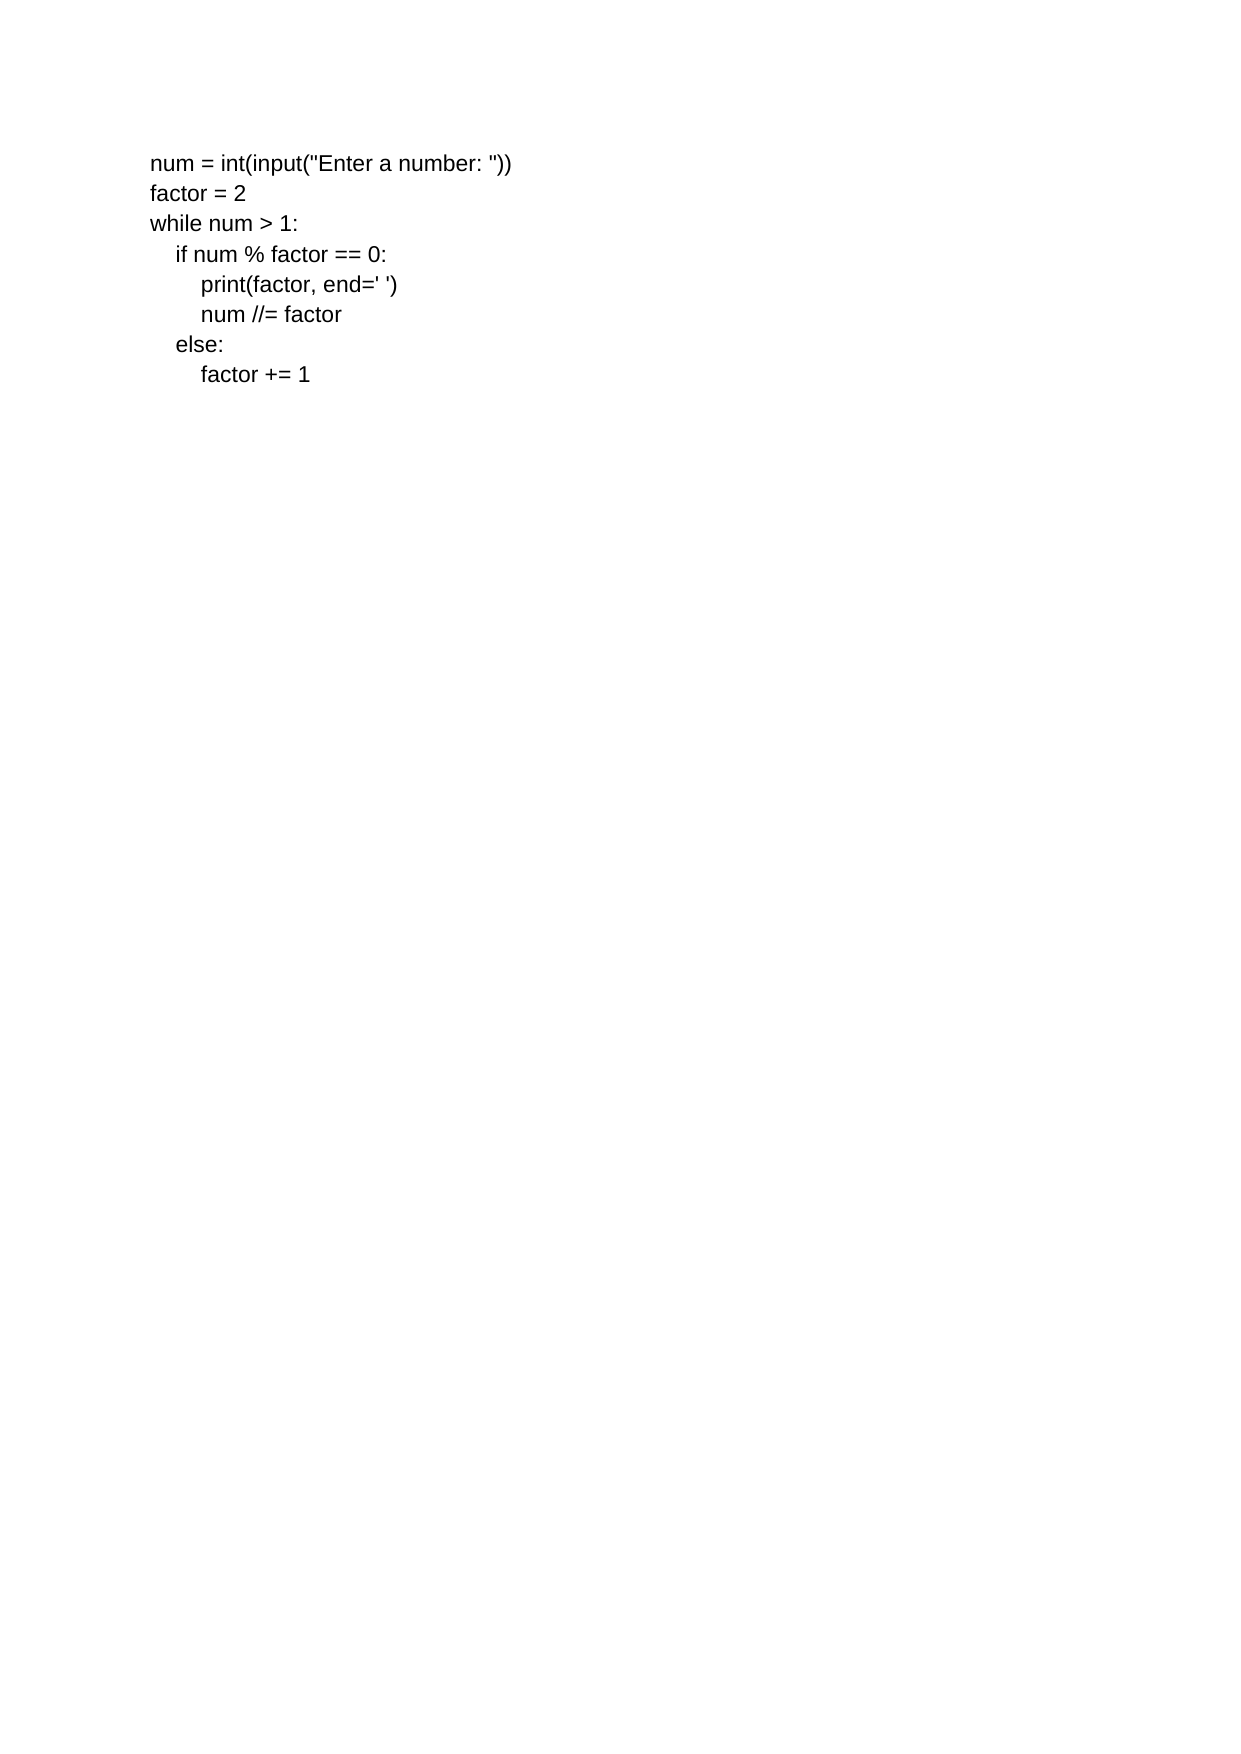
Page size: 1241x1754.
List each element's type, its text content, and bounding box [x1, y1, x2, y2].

text while num > 1: [150, 210, 1090, 237]
text print(factor, end=' ') [150, 271, 1090, 297]
text num = int(input("Enter a number: ")) [150, 150, 1090, 176]
text if num % factor == 0: [150, 241, 1090, 267]
text factor = 2 [150, 180, 1090, 207]
text num //= factor [150, 301, 1090, 327]
text else: [150, 331, 1090, 358]
text factor += 1 [150, 361, 1090, 388]
